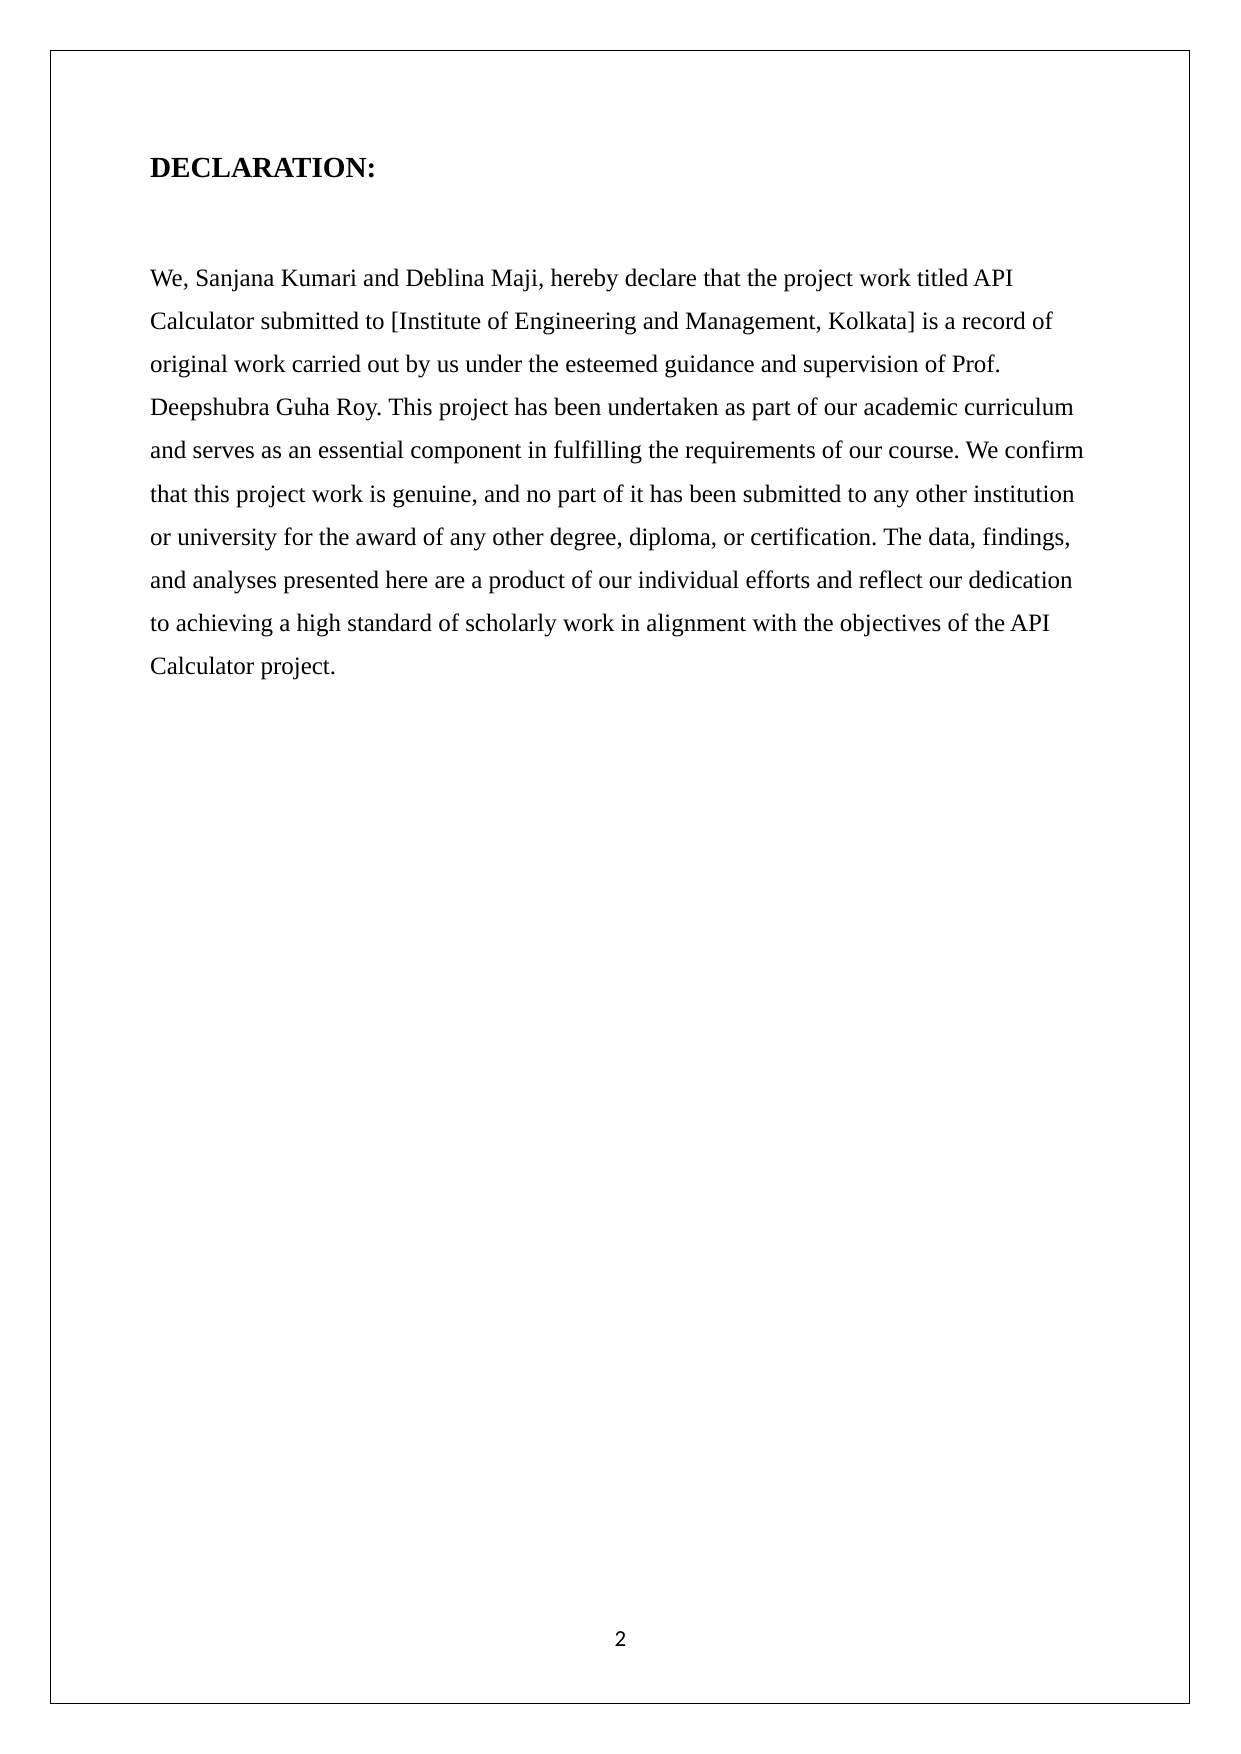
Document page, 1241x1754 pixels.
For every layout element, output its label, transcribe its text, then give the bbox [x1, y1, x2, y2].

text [150, 150, 1090, 183]
text We, Sanjana Kumari and Deblina Maji, hereby declare that the project work titled API Calculator submitted to [Institute of Engineering and Management, Kolkata] is a record of original work carried out by us under the esteemed guidance and supervision of Prof. Deepshubra Guha Roy. This project has been undertaken as part of our academic curriculum and serves as an essential component in fulfilling the requirements of our course. We confirm that this project work is genuine, and no part of it has been submitted to any other institution or university for the award of any other degree, diploma, or certification. The data, findings, and analyses presented here are a product of our individual efforts and reflect our dedication to achieving a high standard of scholarly work in alignment with the objectives of the API Calculator project. [150, 263, 1090, 680]
